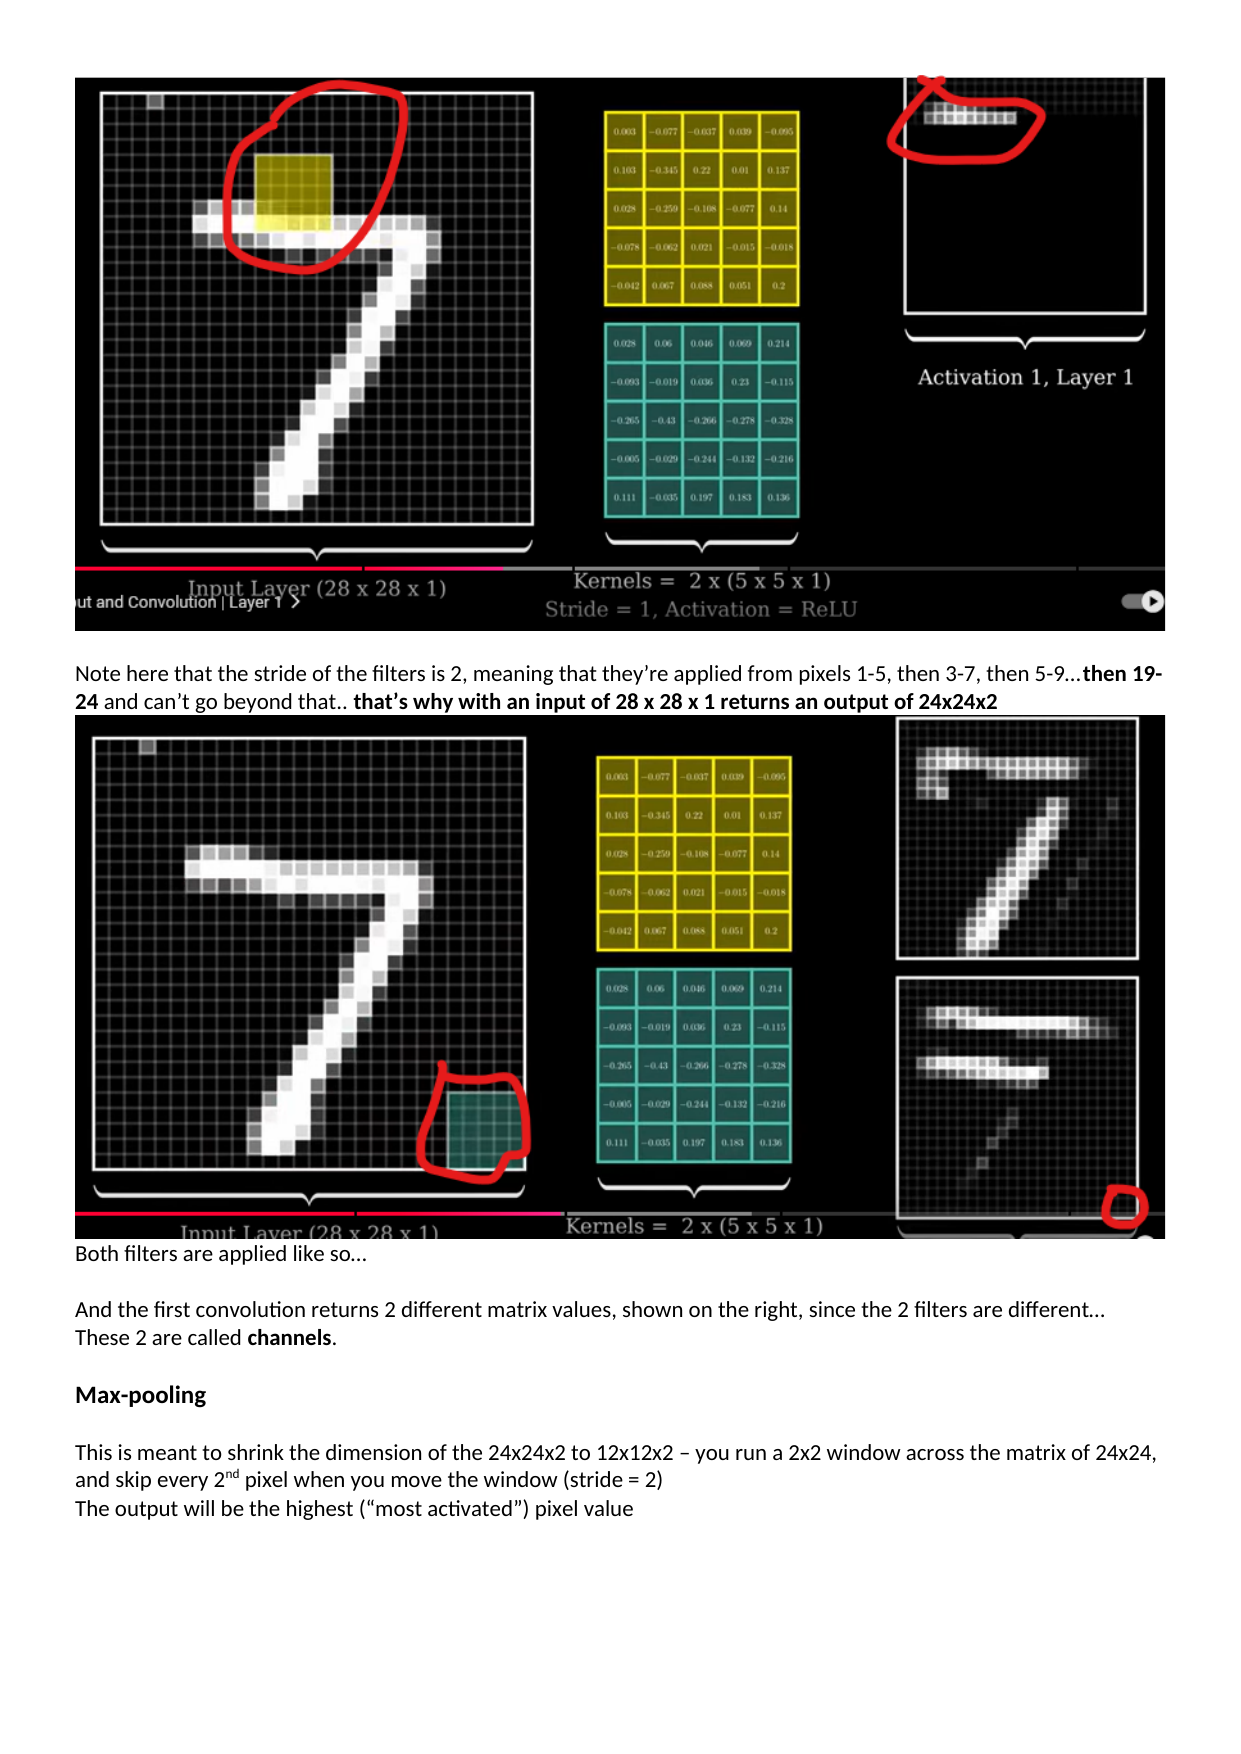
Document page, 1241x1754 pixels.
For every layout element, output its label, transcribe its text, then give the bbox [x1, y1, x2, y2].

text The output will be the highest (“most activated”) pixel value [75, 1494, 1165, 1522]
text This is meant to shrink the dimension of the 24x24x2 to 12x12x2 – you run a 2x2 window across the matrix of 24x24, and skip every 2nd pixel when you move the window (stride = 2) [75, 1438, 1165, 1494]
text Note here that the stride of the filters is 2, meaning that they’re applied from pixels 1-5, then 3-7, then 5-9…then 19-24 and can’t go beyond that.. that’s why with an input of 28 x 28 x 1 returns an output of 24x24x2Both filters are applied like so… [75, 659, 1165, 715]
text Note here that the stride of the filters is 2, meaning that they’re applied from pixels 1-5, then 3-7, then 5-9…then 19-24 and can’t go beyond that.. that’s why with an input of 28 x 28 x 1 returns an output of 24x24x2Both filters are applied like so… [75, 1239, 1165, 1267]
text And the first convolution returns 2 different matrix values, shown on the right, since the 2 filters are different… [75, 1295, 1165, 1323]
picture [75, 715, 1166, 1239]
picture [75, 75, 1166, 631]
text These 2 are called channels. [75, 1323, 1165, 1351]
subtitle Max-pooling [75, 1379, 1165, 1409]
